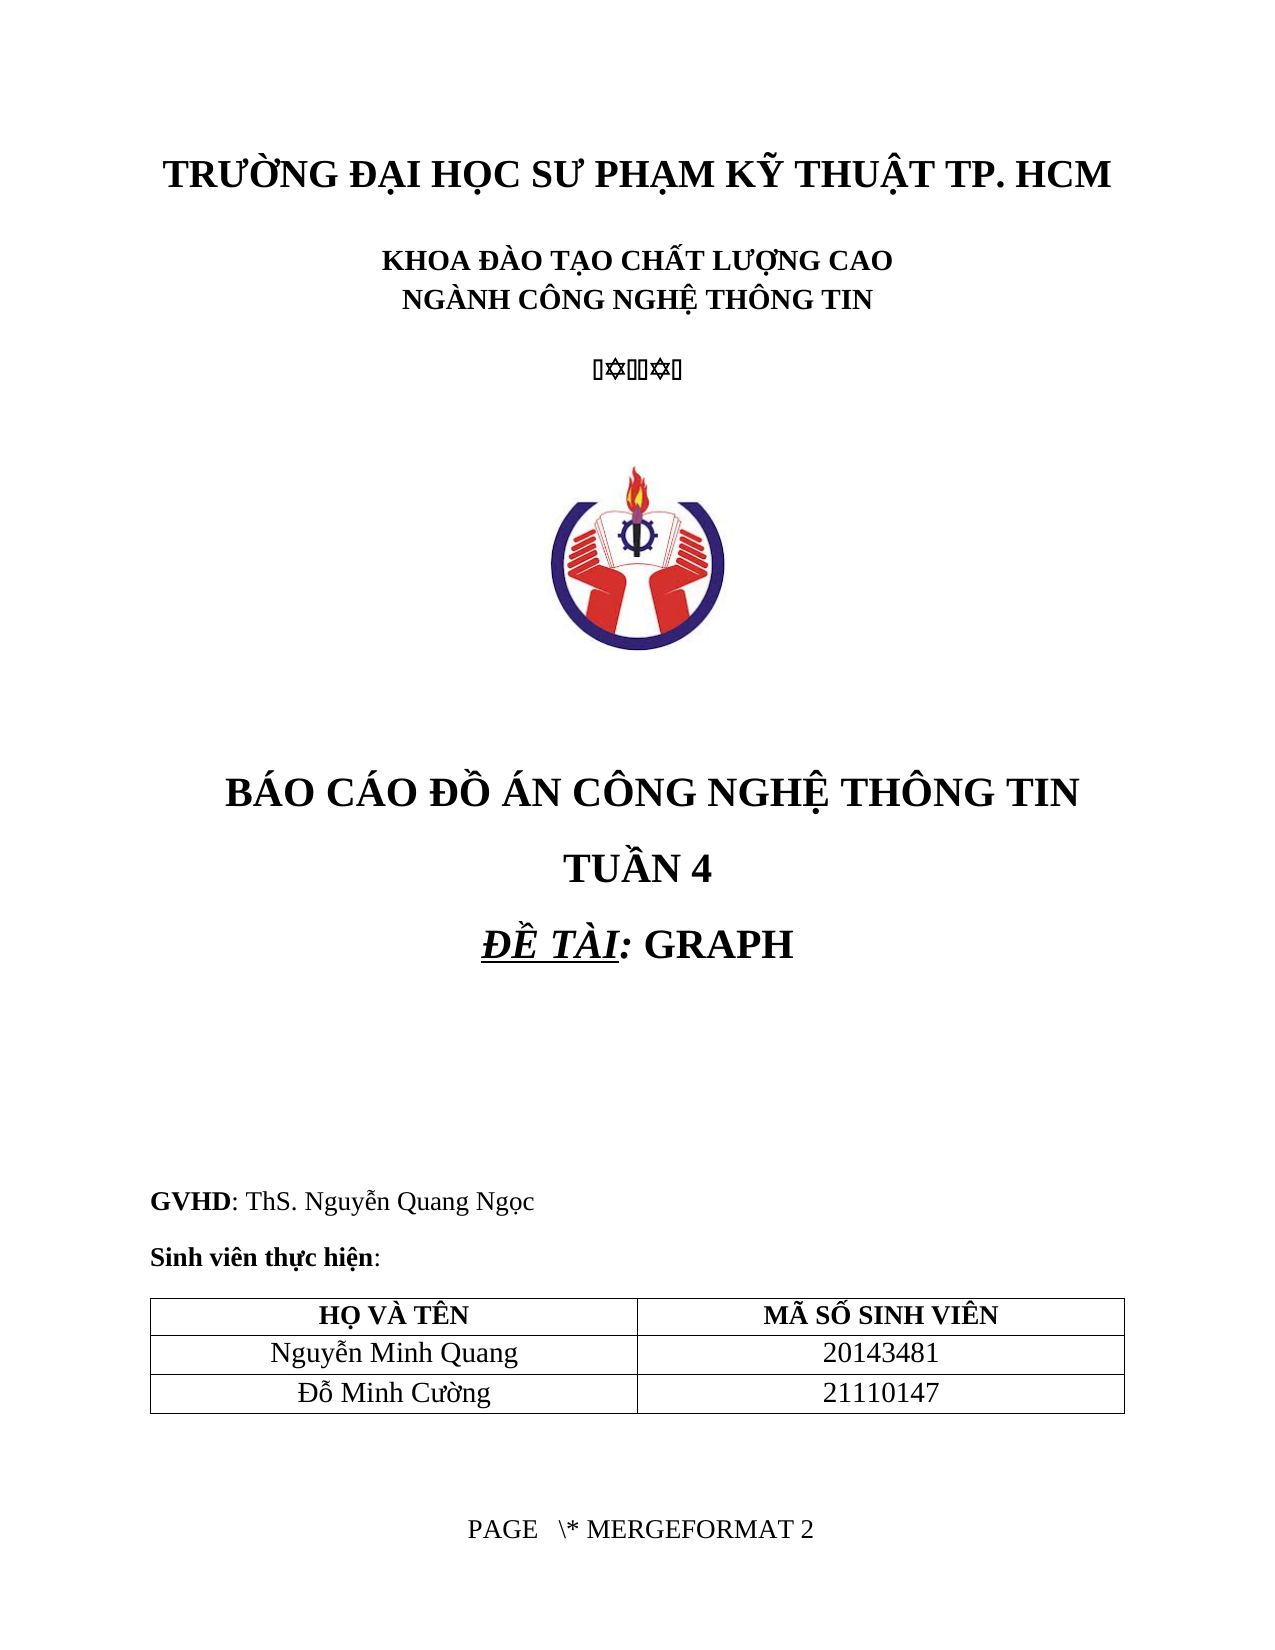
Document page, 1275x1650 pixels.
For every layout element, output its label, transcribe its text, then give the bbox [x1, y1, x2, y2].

text BÁO CÁO ĐỒ ÁN CÔNG NGHỆ THÔNG TIN [150, 768, 1125, 816]
table_cell 21110147 [638, 1375, 1124, 1413]
text TUẦN 4 [150, 844, 1125, 892]
text NGÀNH CÔNG NGHỆ THÔNG TIN [150, 282, 1125, 316]
text Sinh viên thực hiện: [150, 1241, 1125, 1272]
table_cell 20143481 [638, 1336, 1124, 1374]
picture [498, 465, 777, 651]
table_header MÃ SỐ SINH VIÊN [638, 1299, 1124, 1334]
table_header HỌ VÀ TÊN [151, 1299, 637, 1334]
table_cell Đỗ Minh Cường [151, 1375, 637, 1413]
text GVHD: ThS. Nguyễn Quang Ngọc [150, 1184, 1125, 1216]
text TRƯỜNG ĐẠI HỌC SƯ PHẠM KỸ THUẬT TP. HCM [150, 150, 1125, 196]
text KHOA ĐÀO TẠO CHẤT LƯỢNG CAO [150, 243, 1125, 277]
table_cell Nguyễn Minh Quang [151, 1336, 637, 1374]
text ĐỀ TÀI: GRAPH [150, 919, 1125, 967]
